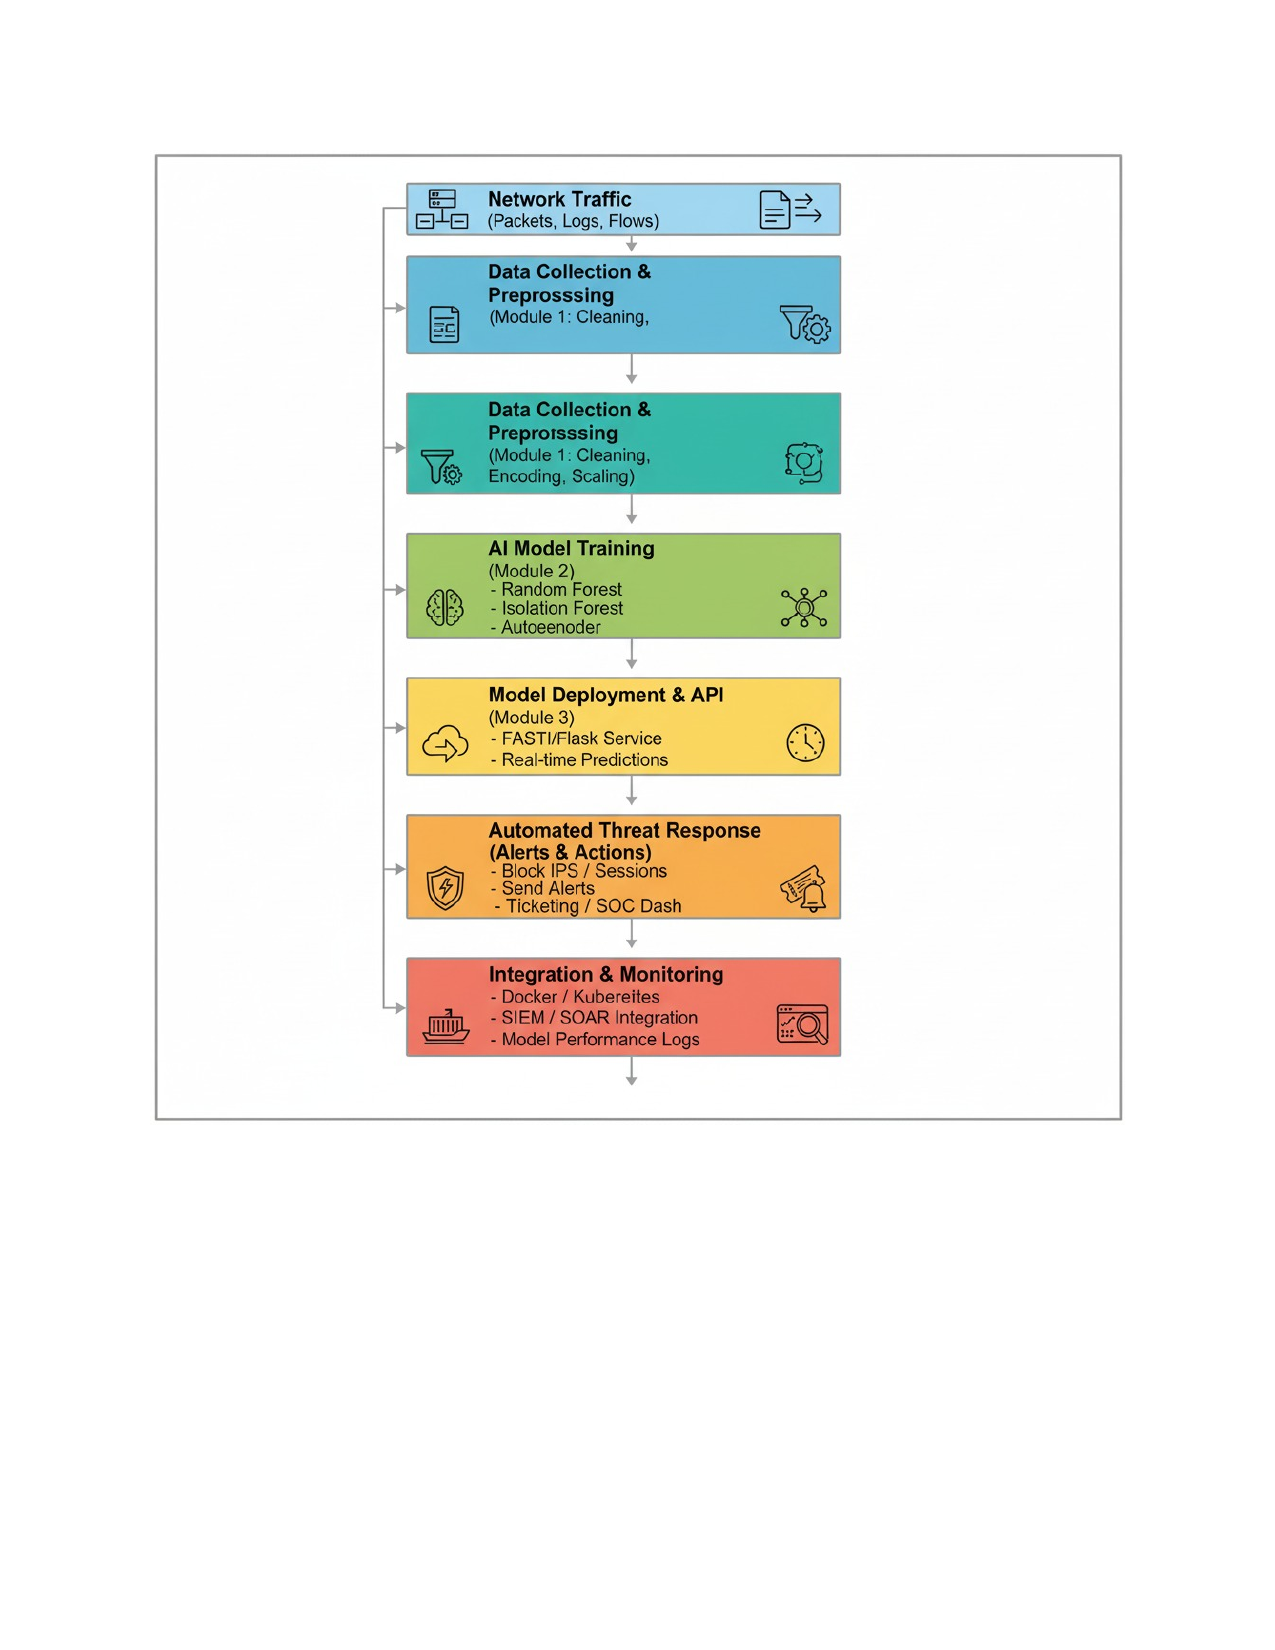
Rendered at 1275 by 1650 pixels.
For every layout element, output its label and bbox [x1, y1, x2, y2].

picture [150, 150, 1125, 1125]
